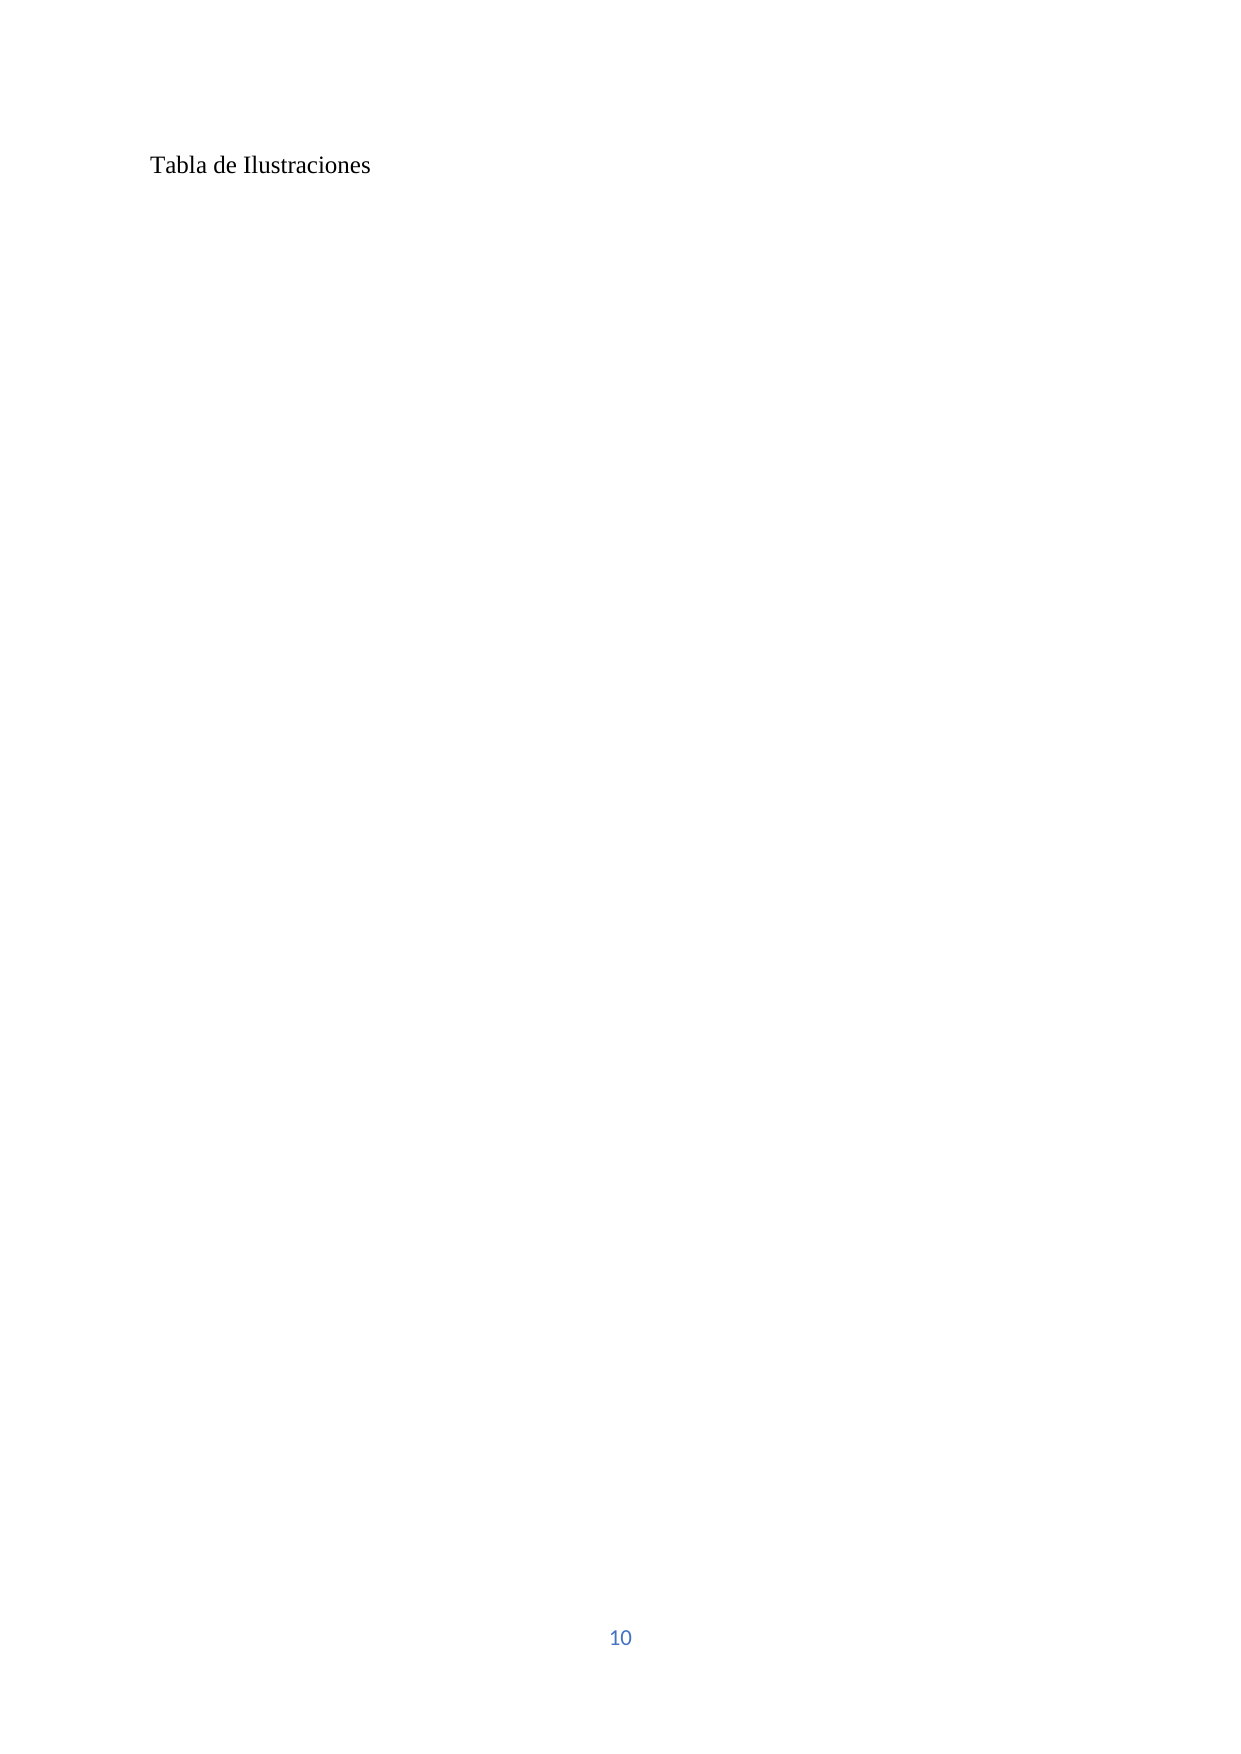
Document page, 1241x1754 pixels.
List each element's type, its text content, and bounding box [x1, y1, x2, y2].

text Tabla de Ilustraciones [150, 150, 1090, 179]
